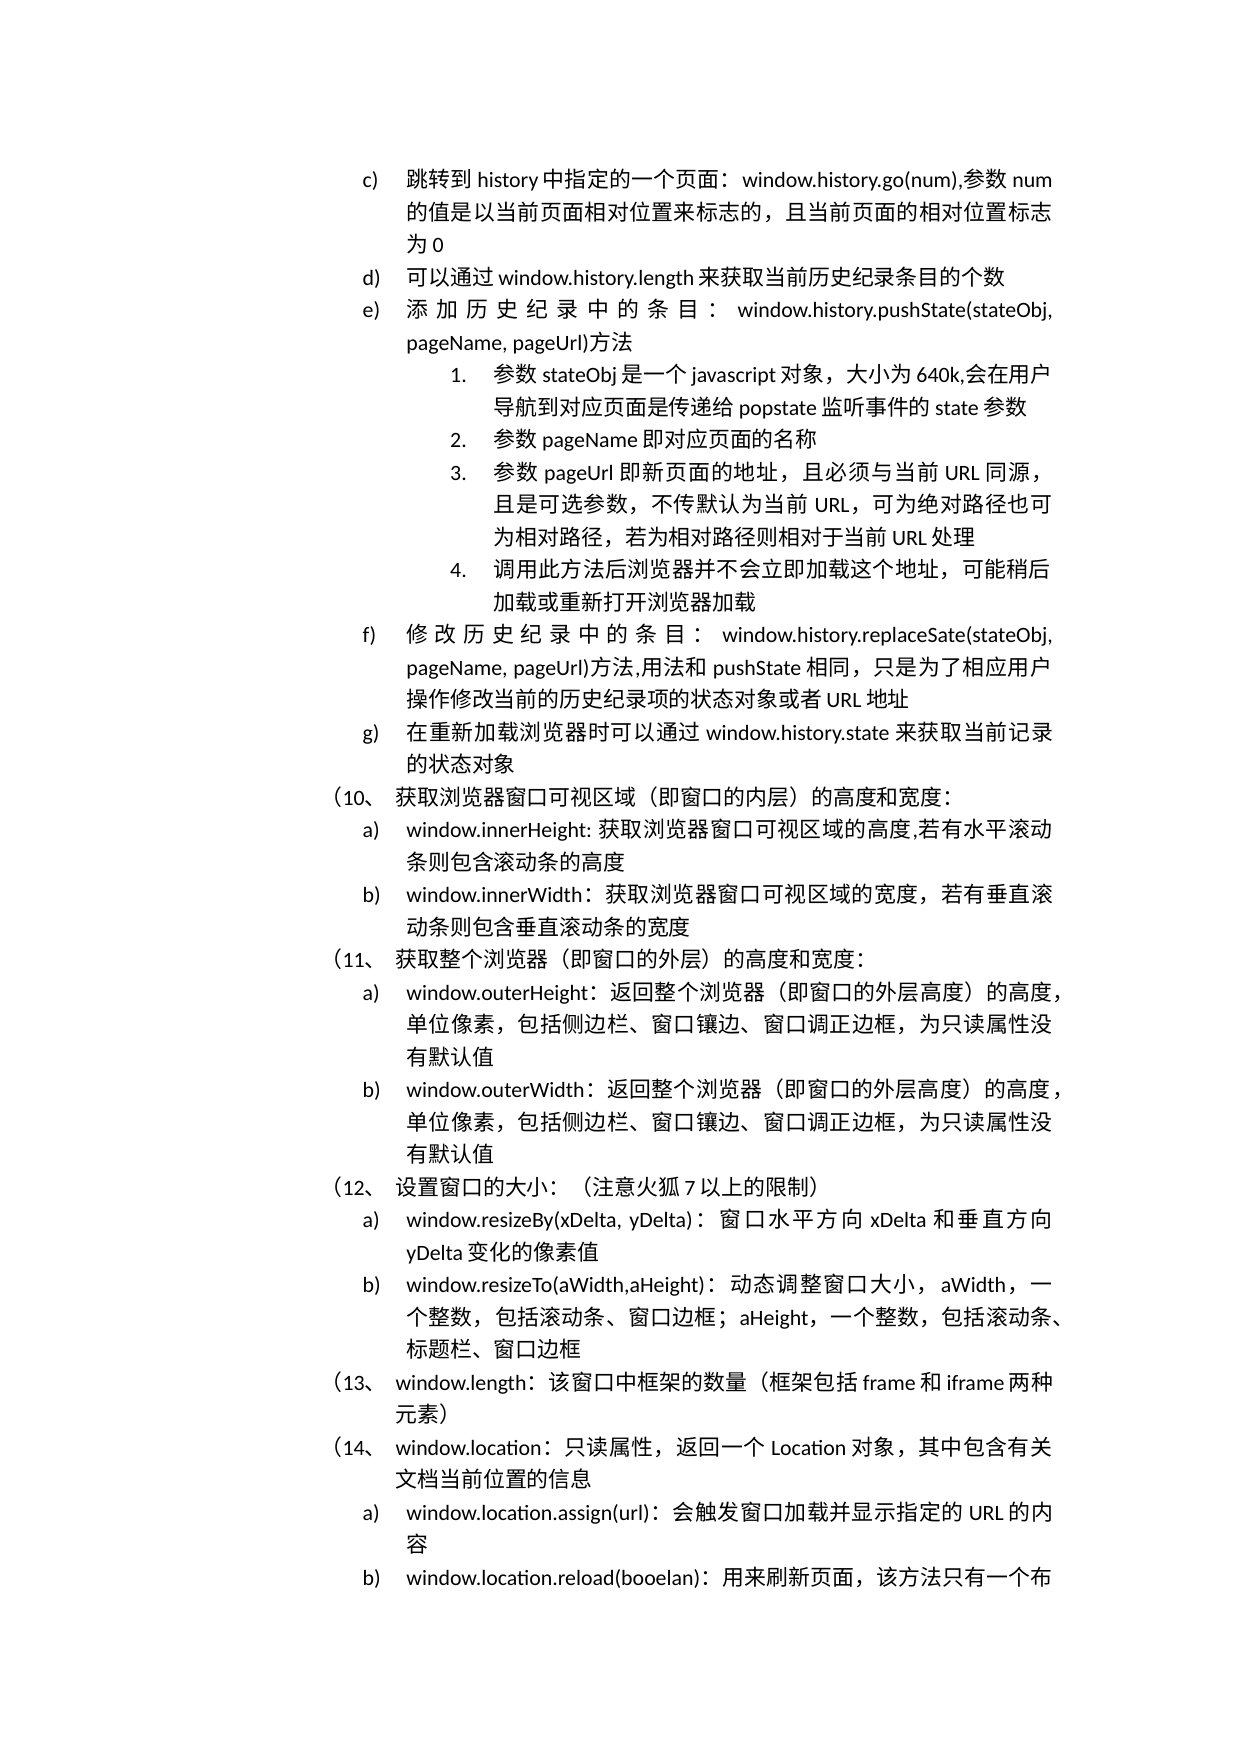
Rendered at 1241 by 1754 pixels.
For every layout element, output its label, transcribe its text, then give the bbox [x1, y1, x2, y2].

list 调用此方法后浏览器并不会立即加载这个地址，可能稍后加载或重新打开浏览器加载 [450, 552, 1053, 617]
list 修改历史纪录中的条目：window.history.replaceSate(stateObj, pageName, pageUrl)方法,用法和pushState相同，只是为了相应用户操作修改当前的历史纪录项的状态对象或者URL地址 [362, 617, 1053, 714]
list 参数stateObj是一个javascript对象，大小为640k,会在用户导航到对应页面是传递给popstate监听事件的state参数 [450, 357, 1053, 422]
list window.outerHeight：返回整个浏览器（即窗口的外层高度）的高度，单位像素，包括侧边栏、窗口镶边、窗口调正边框，为只读属性没有默认值 [362, 974, 1053, 1072]
list window.length：该窗口中框架的数量（框架包括frame和iframe两种元素） [320, 1364, 1053, 1429]
list 跳转到history中指定的一个页面：window.history.go(num),参数num的值是以当前页面相对位置来标志的，且当前页面的相对位置标志为0 [362, 162, 1053, 259]
list window.innerHeight: 获取浏览器窗口可视区域的高度,若有水平滚动条则包含滚动条的高度 [362, 812, 1053, 877]
list window.location：只读属性，返回一个Location对象，其中包含有关文档当前位置的信息 [320, 1429, 1053, 1494]
list 在重新加载浏览器时可以通过window.history.state来获取当前记录的状态对象 [362, 714, 1053, 779]
list 获取浏览器窗口可视区域（即窗口的内层）的高度和宽度： [320, 779, 1053, 812]
list 获取整个浏览器（即窗口的外层）的高度和宽度： [320, 942, 1053, 974]
list window.resizeBy(xDelta, yDelta)：窗口水平方向xDelta和垂直方向yDelta变化的像素值 [362, 1202, 1053, 1267]
list 参数pageName即对应页面的名称 [450, 422, 1053, 454]
list 设置窗口的大小：（注意火狐7以上的限制） [320, 1169, 1053, 1202]
list 添加历史纪录中的条目：window.history.pushState(stateObj, pageName, pageUrl)方法 [362, 292, 1053, 357]
list window.outerWidth：返回整个浏览器（即窗口的外层高度）的高度，单位像素，包括侧边栏、窗口镶边、窗口调正边框，为只读属性没有默认值 [362, 1072, 1053, 1169]
list window.location.assign(url)：会触发窗口加载并显示指定的URL的内容 [362, 1494, 1053, 1559]
list window.resizeTo(aWidth,aHeight)：动态调整窗口大小，aWidth，一个整数，包括滚动条、窗口边框；aHeight，一个整数，包括滚动条、标题栏、窗口边框 [362, 1267, 1053, 1364]
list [362, 1559, 1053, 1592]
list window.innerWidth：获取浏览器窗口可视区域的宽度，若有垂直滚动条则包含垂直滚动条的宽度 [362, 877, 1053, 942]
list 参数pageUrl即新页面的地址，且必须与当前URL同源，且是可选参数，不传默认为当前URL，可为绝对路径也可为相对路径，若为相对路径则相对于当前URL处理 [450, 454, 1053, 552]
list 可以通过window.history.length来获取当前历史纪录条目的个数 [362, 259, 1053, 292]
